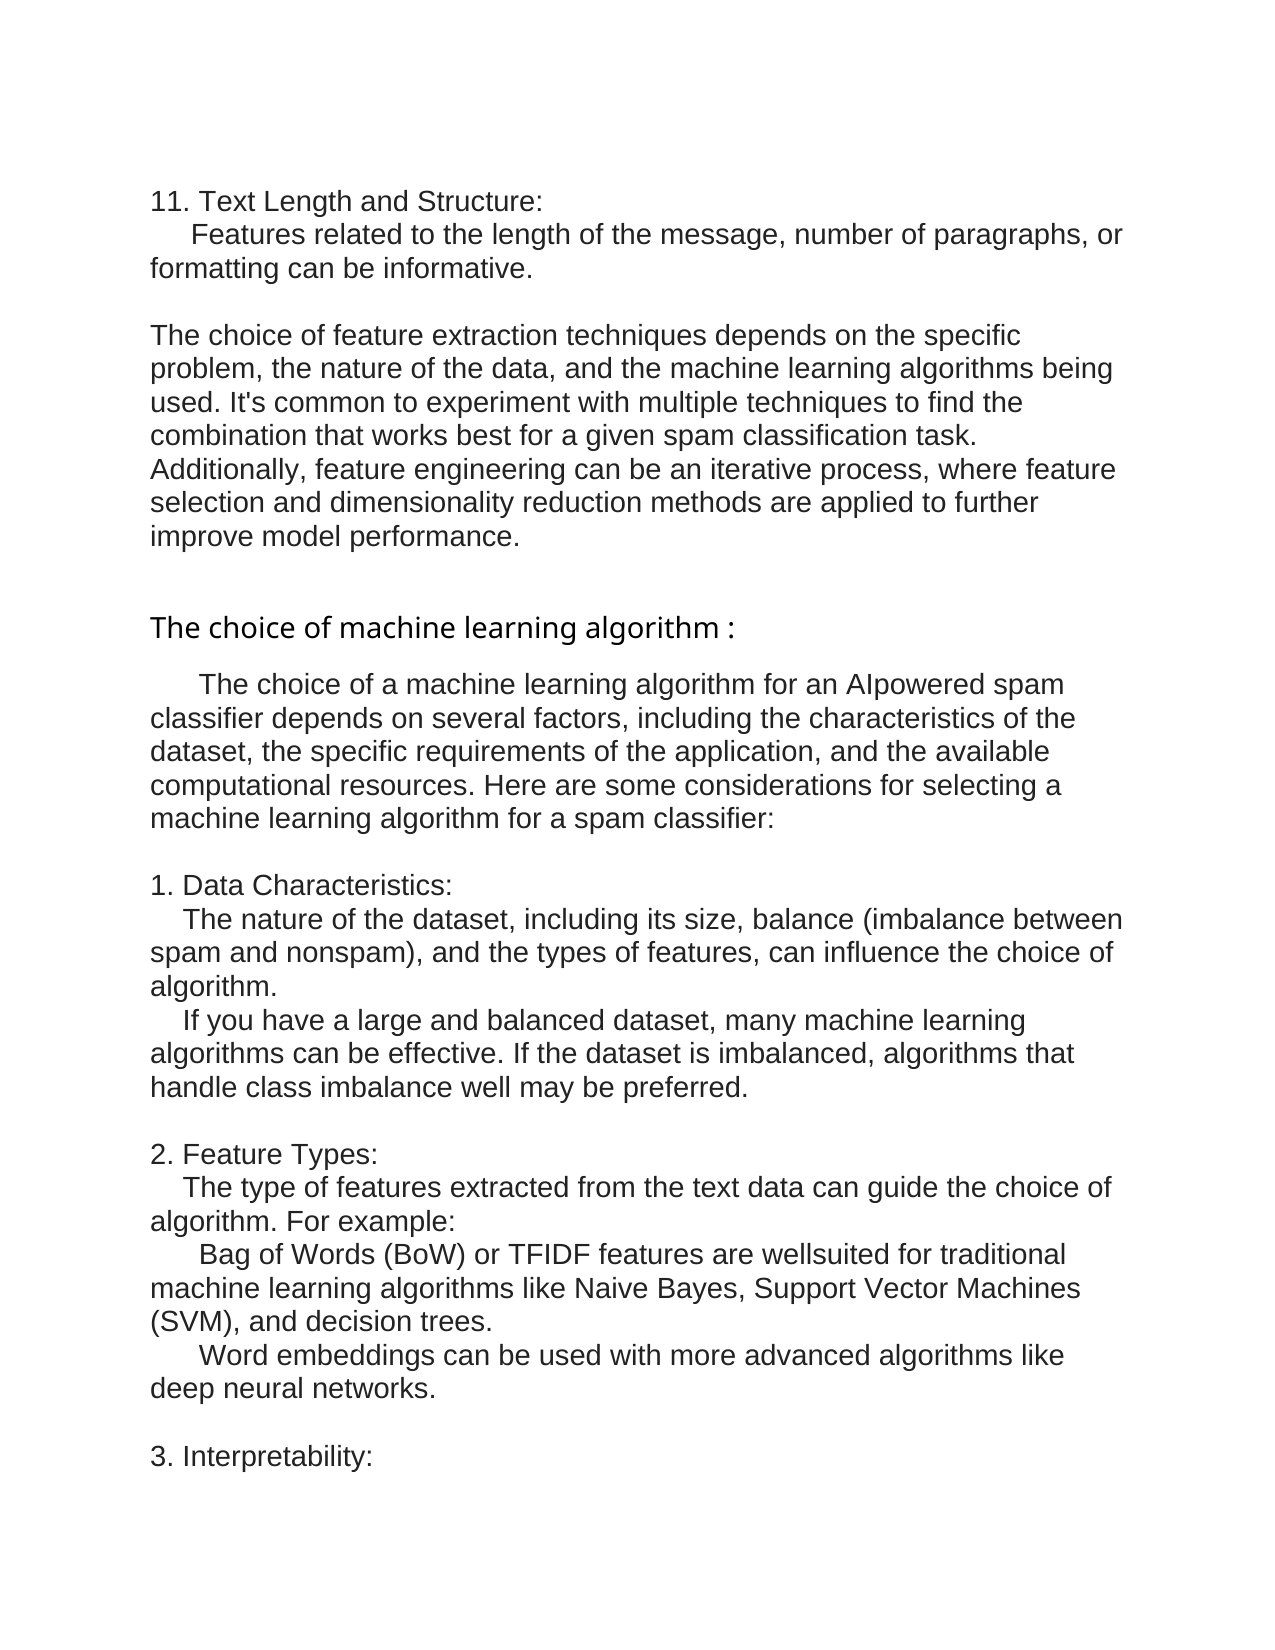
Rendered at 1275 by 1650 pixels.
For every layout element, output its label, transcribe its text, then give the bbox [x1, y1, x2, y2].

text The choice of machine learning algorithm : [150, 608, 1125, 647]
text 3. Interpretability: [150, 1438, 1125, 1472]
text 1. Data Characteristics: [150, 868, 1125, 902]
text The choice of a machine learning algorithm for an AIpowered spam classifier depends on several factors, including the characteristics of the dataset, the specific requirements of the application, and the available computational resources. Here are some considerations for selecting a machine learning algorithm for a spam classifier: [150, 667, 1125, 835]
text 11. Text Length and Structure: [150, 183, 1125, 217]
text Features related to the length of the message, number of paragraphs, or formatting can be informative. [150, 217, 1125, 284]
text The type of features extracted from the text data can guide the choice of algorithm. For example: [150, 1170, 1125, 1237]
text If you have a large and balanced dataset, many machine learning algorithms can be effective. If the dataset is imbalanced, algorithms that handle class imbalance well may be preferred. [150, 1002, 1125, 1103]
text Bag of Words (BoW) or TFIDF features are wellsuited for traditional machine learning algorithms like Naive Bayes, Support Vector Machines (SVM), and decision trees. [150, 1237, 1125, 1338]
text The choice of feature extraction techniques depends on the specific problem, the nature of the data, and the machine learning algorithms being used. It's common to experiment with multiple techniques to find the combination that works best for a given spam classification task. Additionally, feature engineering can be an iterative process, where feature selection and dimensionality reduction methods are applied to further improve model performance. [150, 318, 1125, 552]
text 2. Feature Types: [150, 1137, 1125, 1170]
text The nature of the dataset, including its size, balance (imbalance between spam and nonspam), and the types of features, can influence the choice of algorithm. [150, 902, 1125, 1002]
text Word embeddings can be used with more advanced algorithms like deep neural networks. [150, 1338, 1125, 1405]
